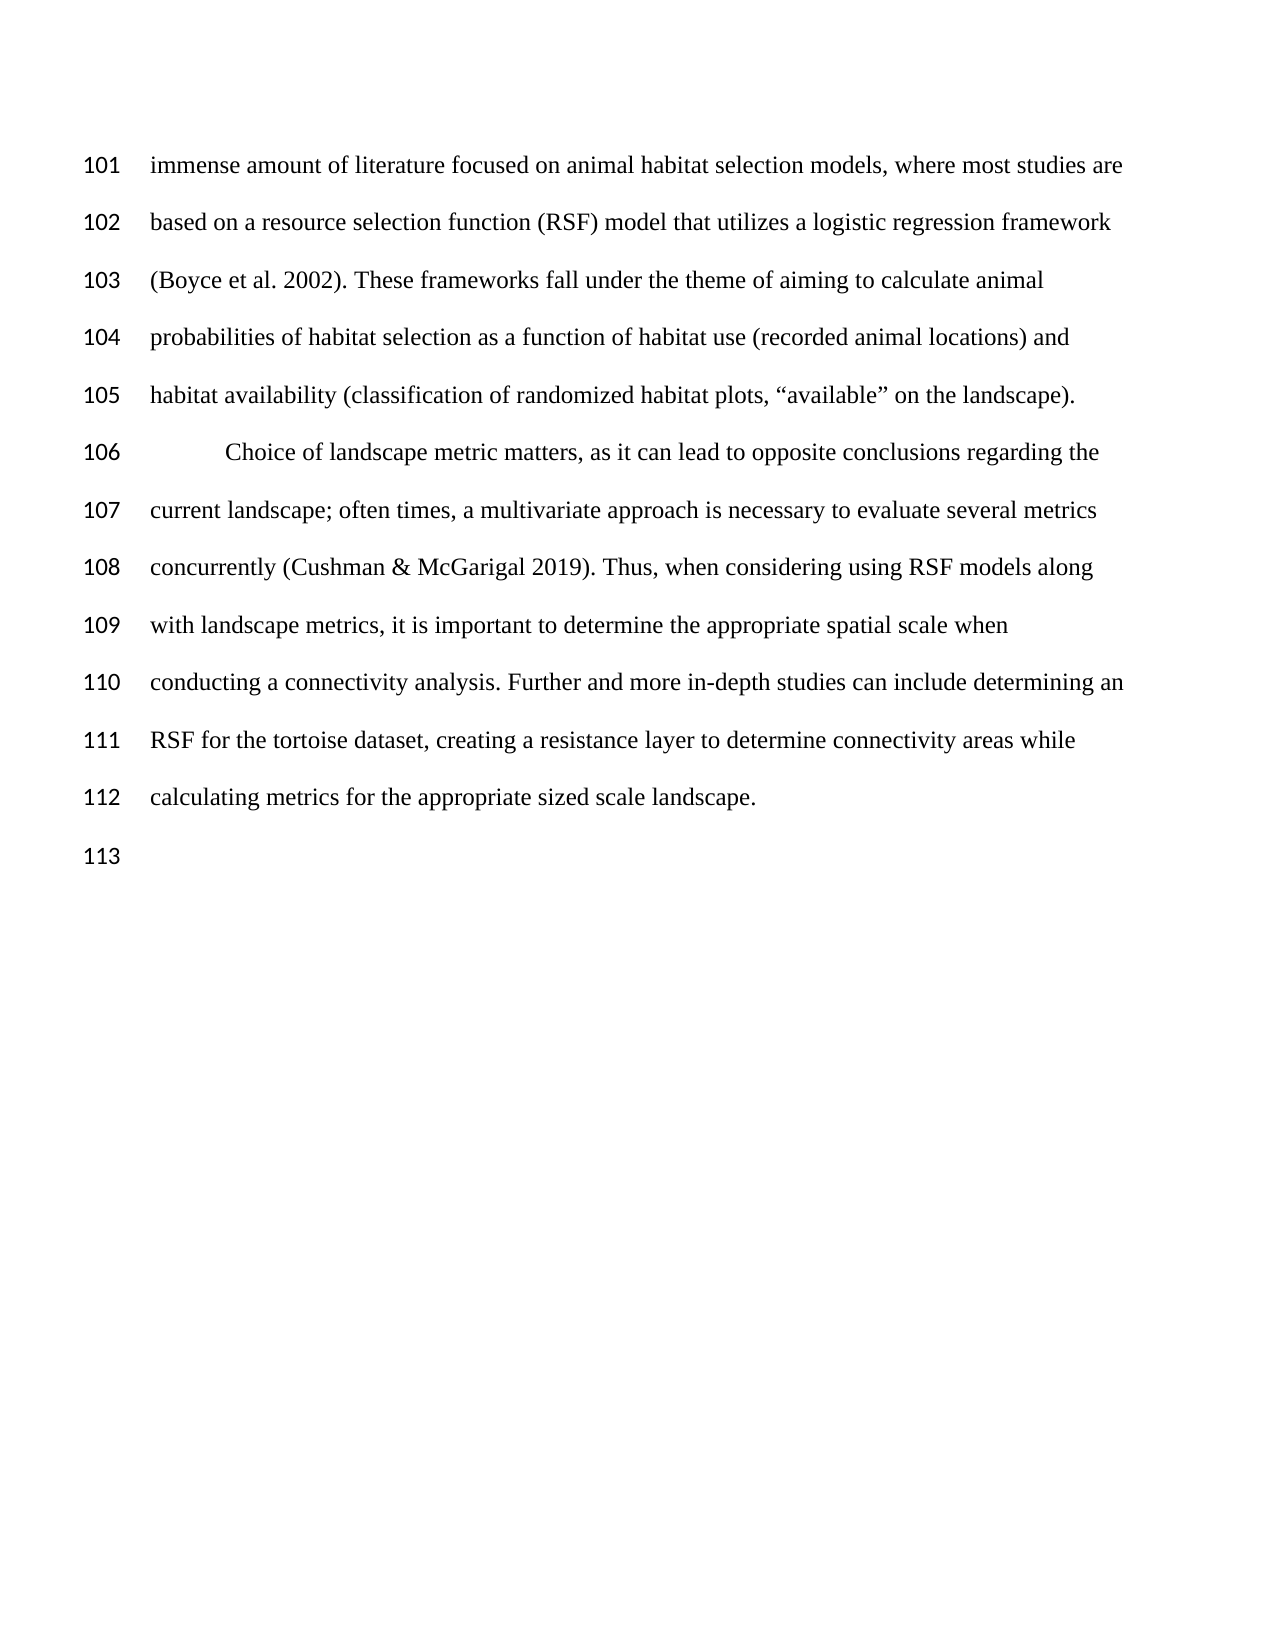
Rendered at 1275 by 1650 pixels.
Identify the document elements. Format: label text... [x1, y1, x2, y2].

text Choice of landscape metric matters, as it can lead to opposite conclusions regarding the current landscape; often times, a multivariate approach is necessary to evaluate several metrics concurrently (Cushman & McGarigal 2019). Thus, when considering using RSF models along with landscape metrics, it is important to determine the appropriate spatial scale when conducting a connectivity analysis. Further and more in-depth studies can include determining an RSF for the tortoise dataset, creating a resistance layer to determine connectivity areas while calculating metrics for the appropriate sized scale landscape. [150, 437, 1125, 811]
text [150, 150, 1125, 409]
